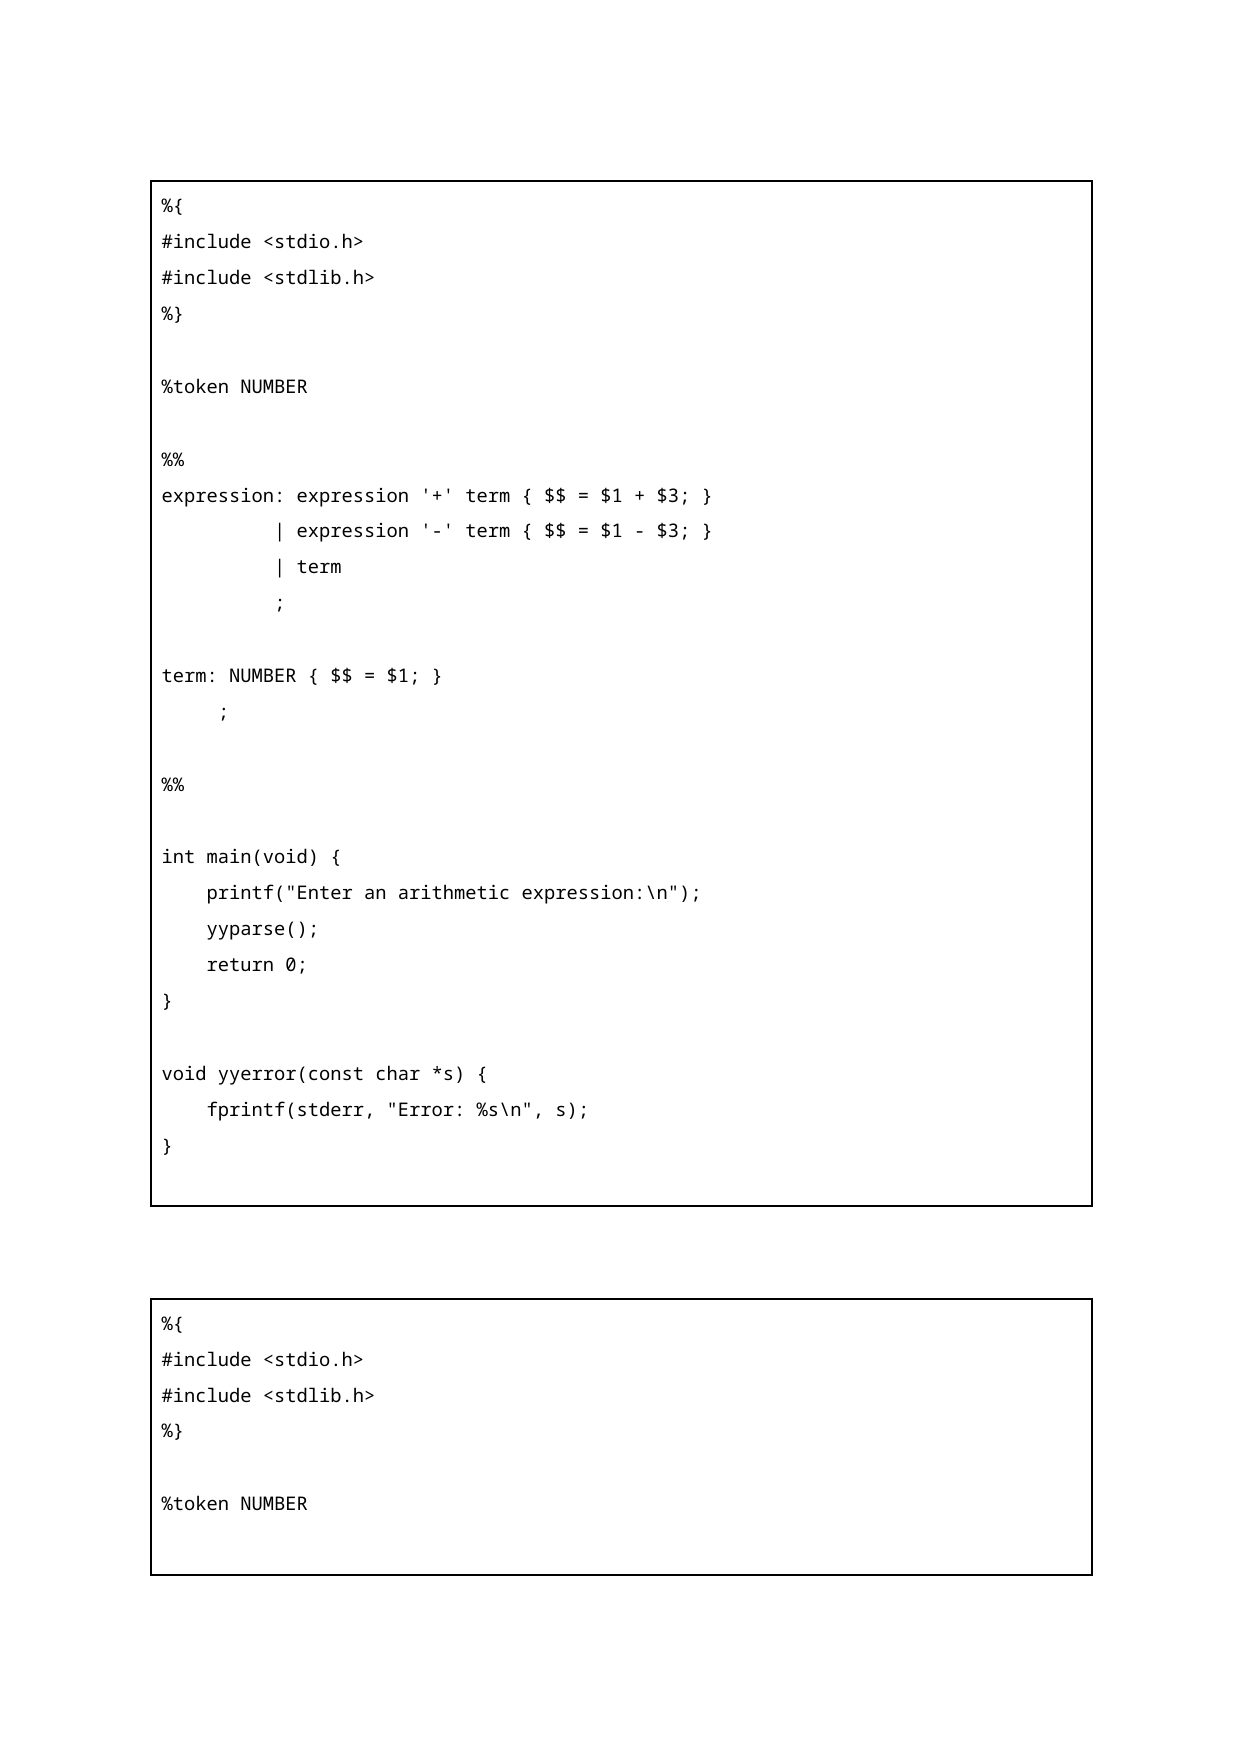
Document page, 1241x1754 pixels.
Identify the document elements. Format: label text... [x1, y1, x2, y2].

table_header %{ #include <stdio.h> #include <stdlib.h> %} %token NUMBER %% expression: expression '+' term { $$ = $1 + $3; } | expression '-' term { $$ = $1 - $3; } | term ; term: NUMBER { $$ = $1; } ; %% int main(void) { printf("Enter an arithmetic expression:\n"); yyparse(); return 0; } void yyerror(const char *s) { fprintf(stderr, "Error: %s\n", s); } [152, 182, 1091, 1205]
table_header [152, 1300, 1091, 1574]
